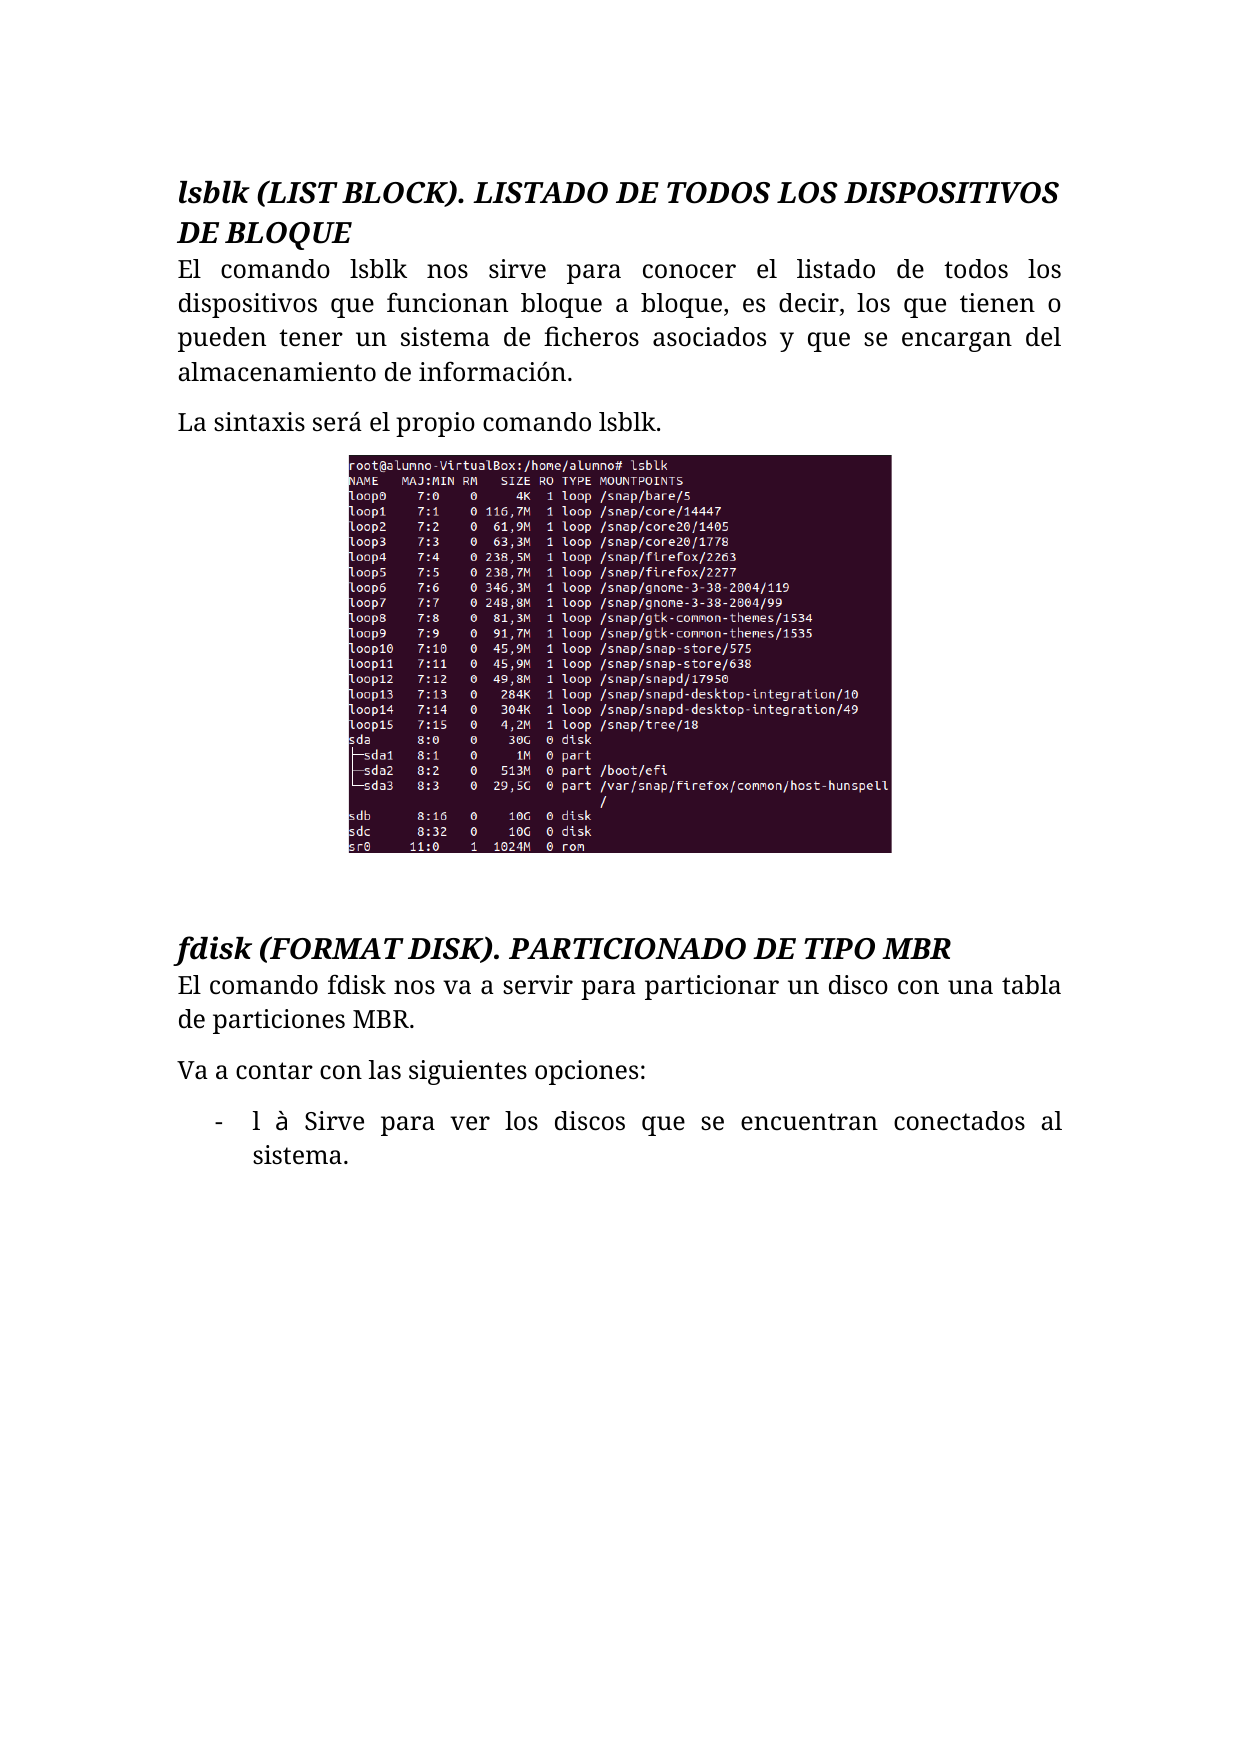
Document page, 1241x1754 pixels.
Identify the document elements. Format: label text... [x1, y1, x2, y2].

text La sintaxis será el propio comando lsblk. [177, 405, 1063, 439]
list l à Sirve para ver los discos que se encuentran conectados al sistema. [215, 1103, 1063, 1172]
text El comando fdisk nos va a servir para particionar un disco con una tabla de particiones MBR. [177, 968, 1063, 1036]
text El comando lsblk nos sirve para conocer el listado de todos los dispositivos que funcionan bloque a bloque, es decir, los que tienen o pueden tener un sistema de ficheros asociados y que se encargan del almacenamiento de información. [177, 252, 1063, 388]
subtitle fdisk (FORMAT DISK). PARTICIONADO DE TIPO MBR [177, 928, 1063, 968]
subtitle lsblk (LIST BLOCK). LISTADO DE TODOS LOS DISPOSITIVOS DE BLOQUE [177, 173, 1063, 252]
picture [348, 455, 892, 853]
text Va a contar con las siguientes opciones: [177, 1053, 1063, 1087]
